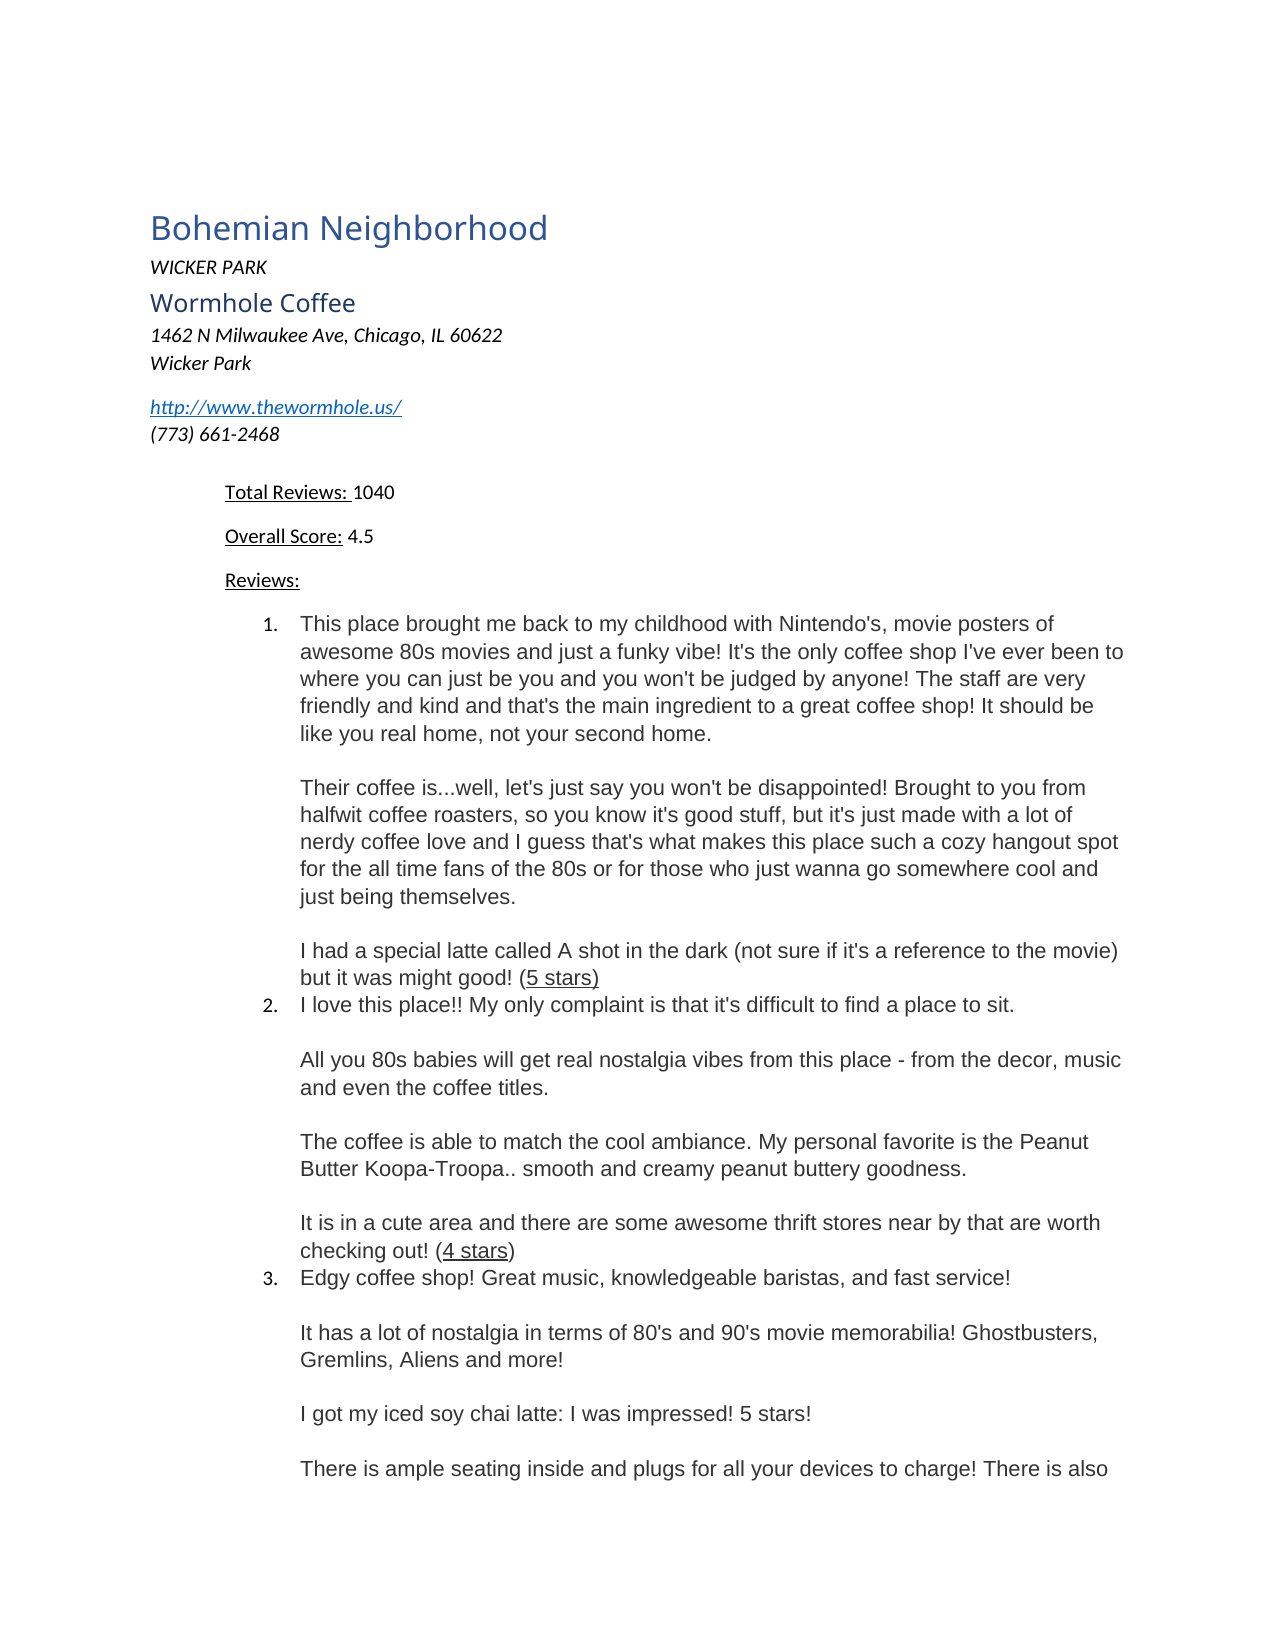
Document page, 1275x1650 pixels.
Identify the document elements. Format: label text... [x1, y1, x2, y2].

text http://www.thewormhole.us/ [150, 394, 1125, 419]
list This place brought me back to my childhood with Nintendo's, movie posters of awesome 80s movies and just a funky vibe! It's the only coffee shop I've ever been to where you can just be you and you won't be judged by anyone! The staff are very friendly and kind and that's the main ingredient to a great coffee shop! It should be like you real home, not your second home. Their coffee is...well, let's just say you won't be disappointed! Brought to you from halfwit coffee roasters, so you know it's good stuff, but it's just made with a lot of nerdy coffee love and I guess that's what makes this place such a cozy hangout spot for the all time fans of the 80s or for those who just wanna go somewhere cool and just being themselves. I had a special latte called A shot in the dark (not sure if it's a reference to the movie) but it was might good! (5 stars) [262, 611, 1125, 990]
text (773) 661-2468 [150, 421, 1125, 447]
subtitle Bohemian Neighborhood [150, 205, 1125, 251]
subtitle Wormhole Coffee [150, 286, 1125, 320]
text Overall Score: 4.5 [225, 523, 1125, 548]
text Reviews: [225, 567, 1125, 592]
subtitle WICKER PARK [150, 254, 1125, 279]
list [262, 1265, 1125, 1481]
text Total Reviews: 1040 [225, 479, 1125, 504]
list I love this place!! My only complaint is that it's difficult to find a place to sit. All you 80s babies will get real nostalgia vibes from this place - from the decor, music and even the coffee titles. The coffee is able to match the cool ambiance. My personal favorite is the Peanut Butter Koopa-Troopa.. smooth and creamy peanut buttery goodness. It is in a cute area and there are some awesome thrift stores near by that are worth checking out! (4 stars) [262, 992, 1125, 1263]
text 1462 N Milwaukee Ave, Chicago, IL 60622 [150, 322, 1125, 348]
text Wicker Park [150, 350, 1125, 375]
